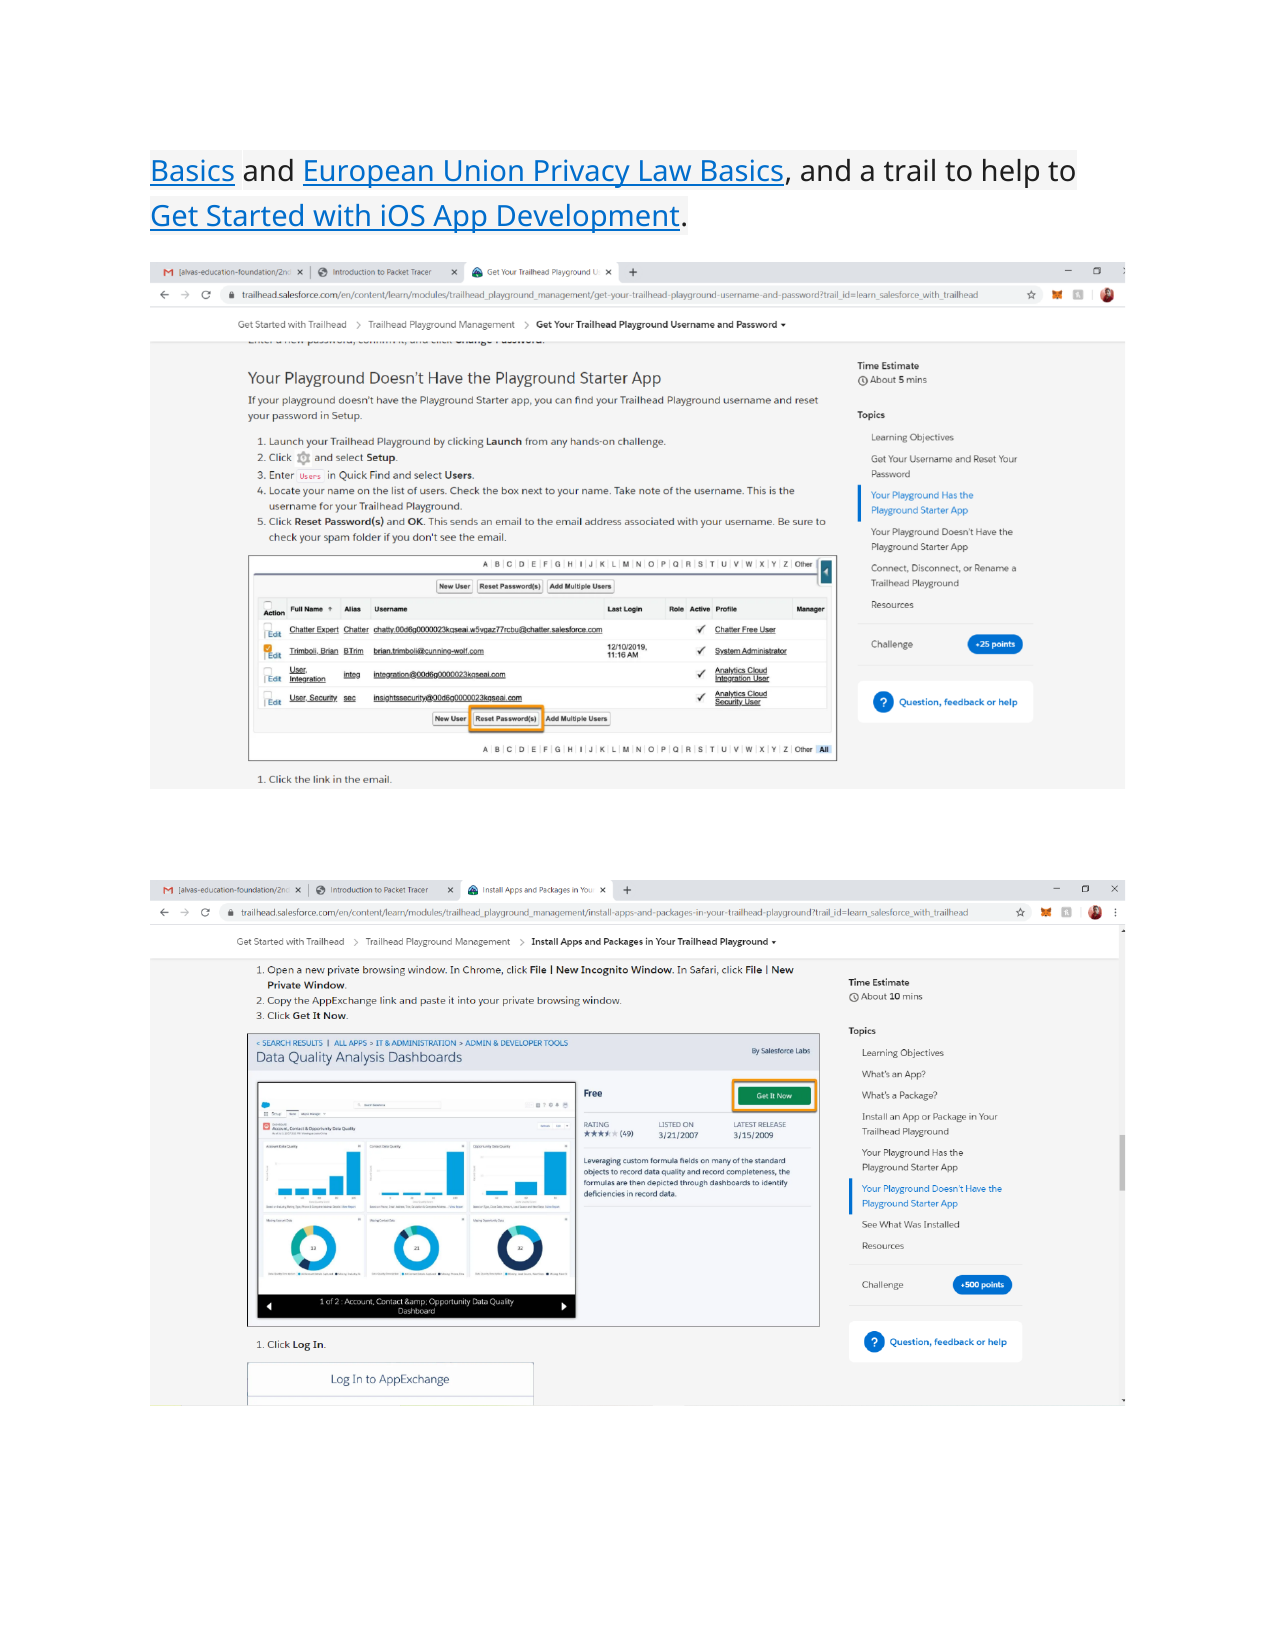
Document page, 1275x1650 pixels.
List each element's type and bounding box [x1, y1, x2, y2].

text [150, 150, 1125, 235]
picture [150, 262, 1125, 789]
picture [150, 880, 1125, 1406]
